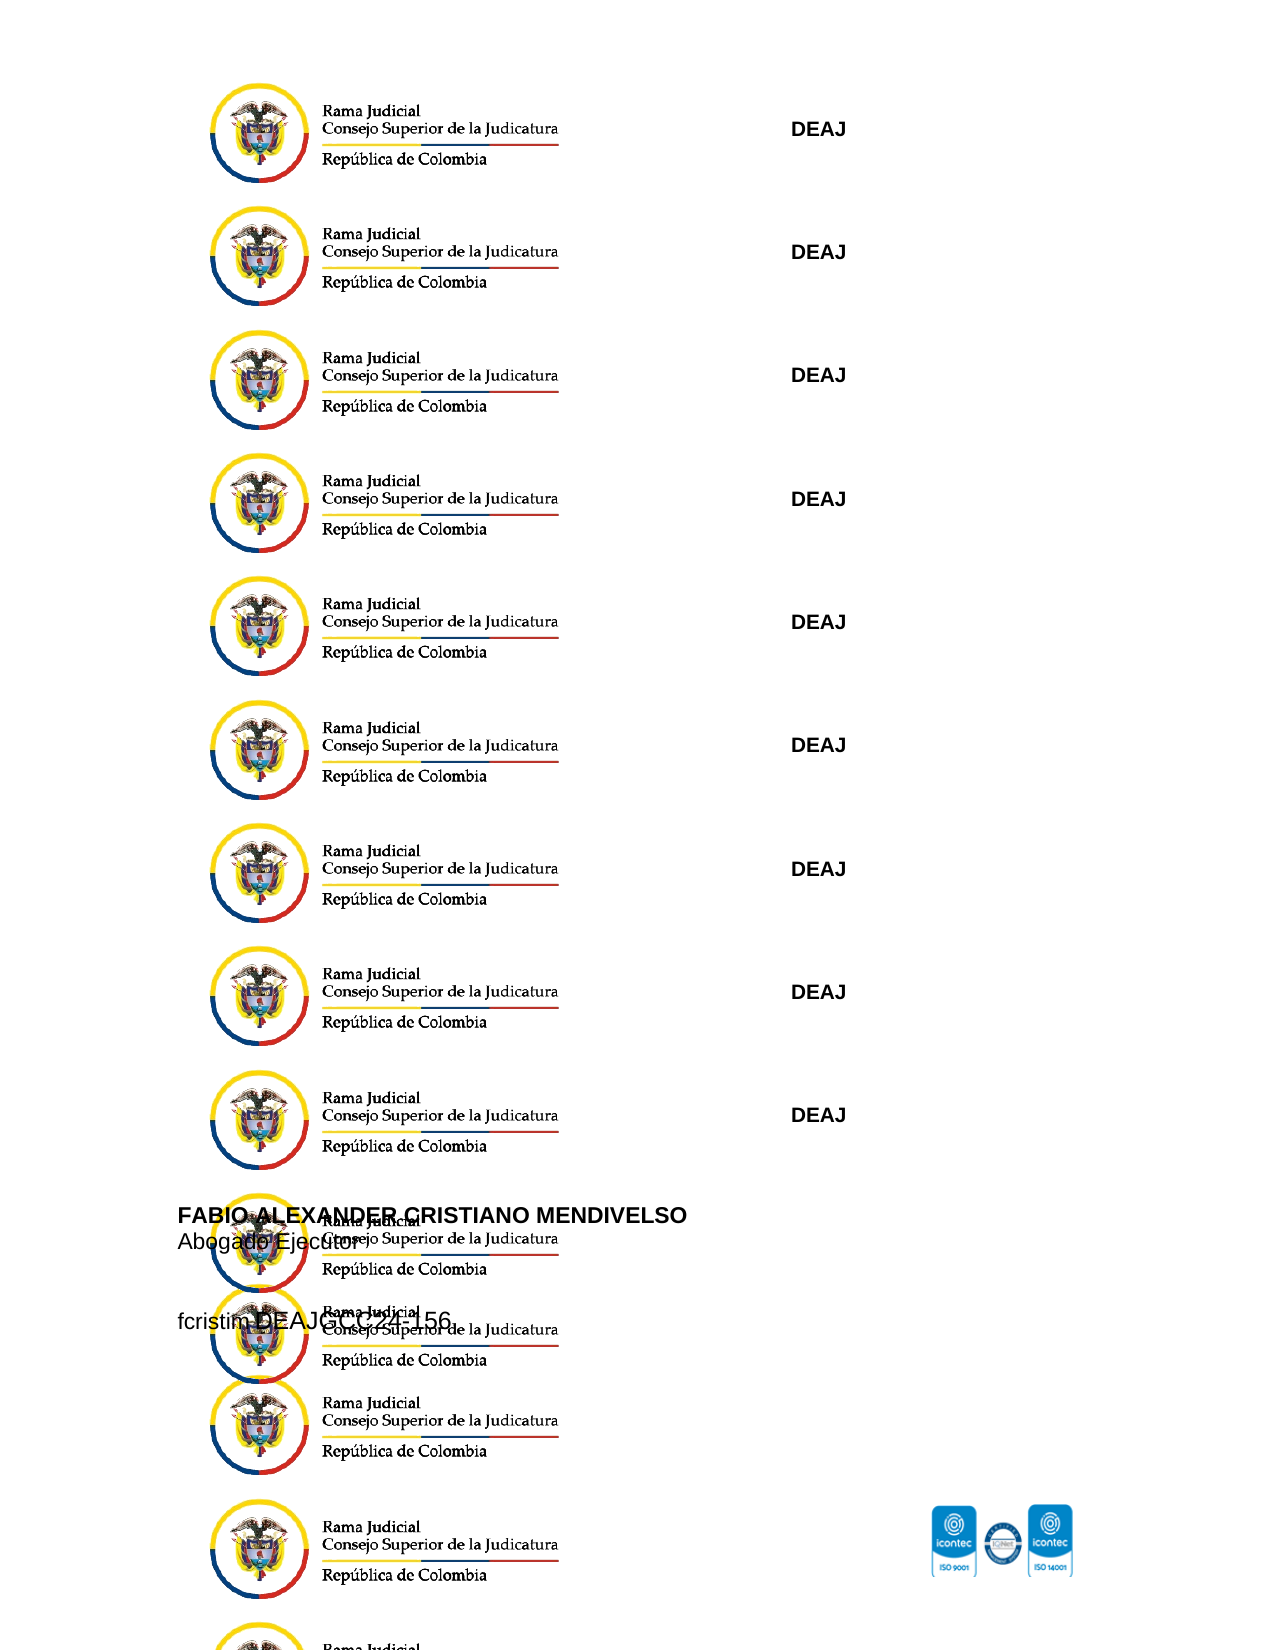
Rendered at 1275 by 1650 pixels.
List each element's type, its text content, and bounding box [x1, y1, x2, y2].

text FABIO ALEXANDER CRISTIANO MENDIVELSO Abogado Ejecutor [177, 1202, 1098, 1255]
picture [202, 1060, 566, 1180]
picture [202, 937, 566, 1056]
picture [202, 443, 566, 563]
picture [202, 320, 566, 440]
text fcristim DEAJGCC24-156 [177, 1306, 1098, 1335]
picture [202, 813, 566, 933]
picture [202, 690, 566, 810]
picture [202, 197, 566, 316]
picture [202, 1612, 566, 1650]
picture [202, 1335, 566, 1485]
picture [926, 1502, 1083, 1577]
picture [202, 1489, 566, 1609]
picture [202, 1183, 566, 1202]
picture [202, 73, 566, 193]
picture [202, 567, 566, 686]
picture [202, 1255, 566, 1306]
